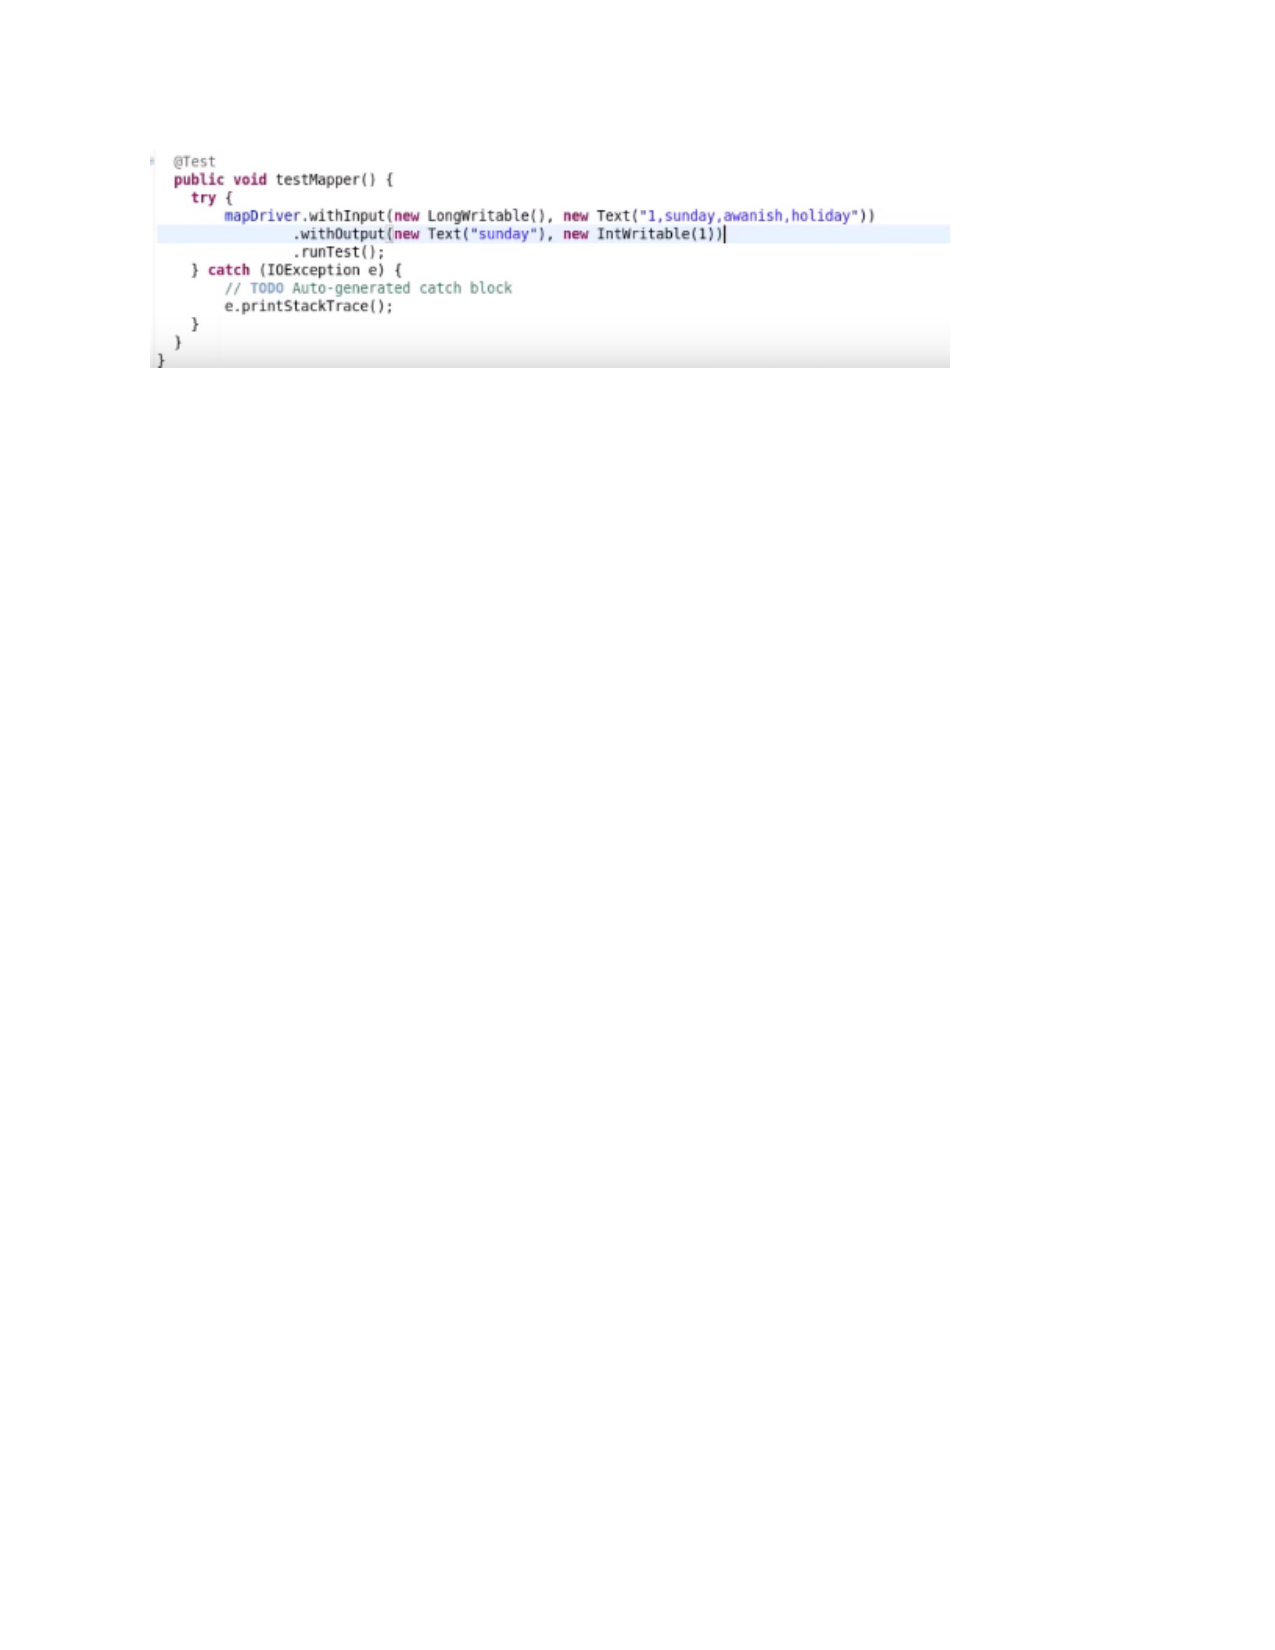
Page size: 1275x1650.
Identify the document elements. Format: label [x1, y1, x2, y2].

picture [150, 150, 951, 368]
